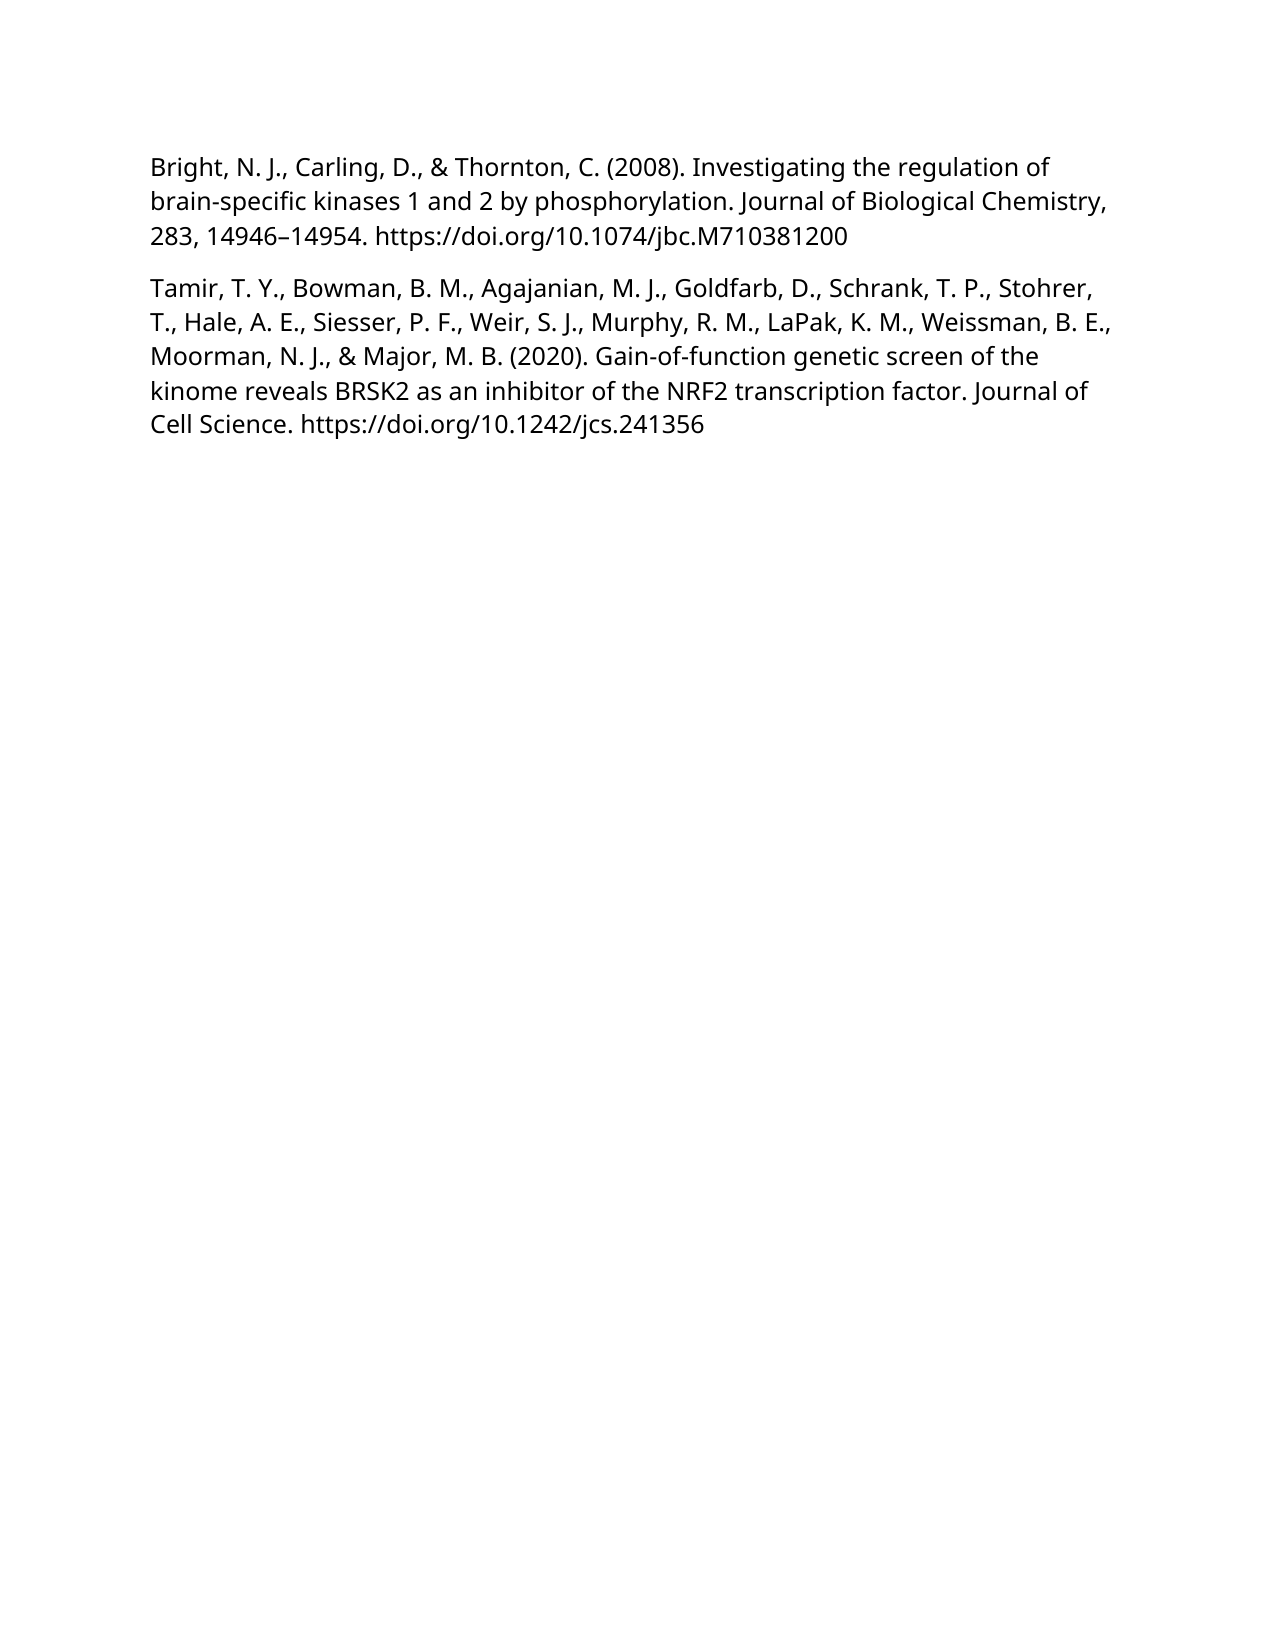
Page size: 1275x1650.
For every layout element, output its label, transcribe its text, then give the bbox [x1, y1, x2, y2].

text Bright, N. J., Carling, D., & Thornton, C. (2008). Investigating the regulation of brain-specific kinases 1 and 2 by phosphorylation. Journal of Biological Chemistry, 283, 14946–14954. https://doi.org/10.1074/jbc.M710381200 [150, 150, 1125, 252]
text Tamir, T. Y., Bowman, B. M., Agajanian, M. J., Goldfarb, D., Schrank, T. P., Stohrer, T., Hale, A. E., Siesser, P. F., Weir, S. J., Murphy, R. M., LaPak, K. M., Weissman, B. E., Moorman, N. J., & Major, M. B. (2020). Gain-of-function genetic screen of the kinome reveals BRSK2 as an inhibitor of the NRF2 transcription factor. Journal of Cell Science. https://doi.org/10.1242/jcs.241356 [150, 271, 1125, 441]
